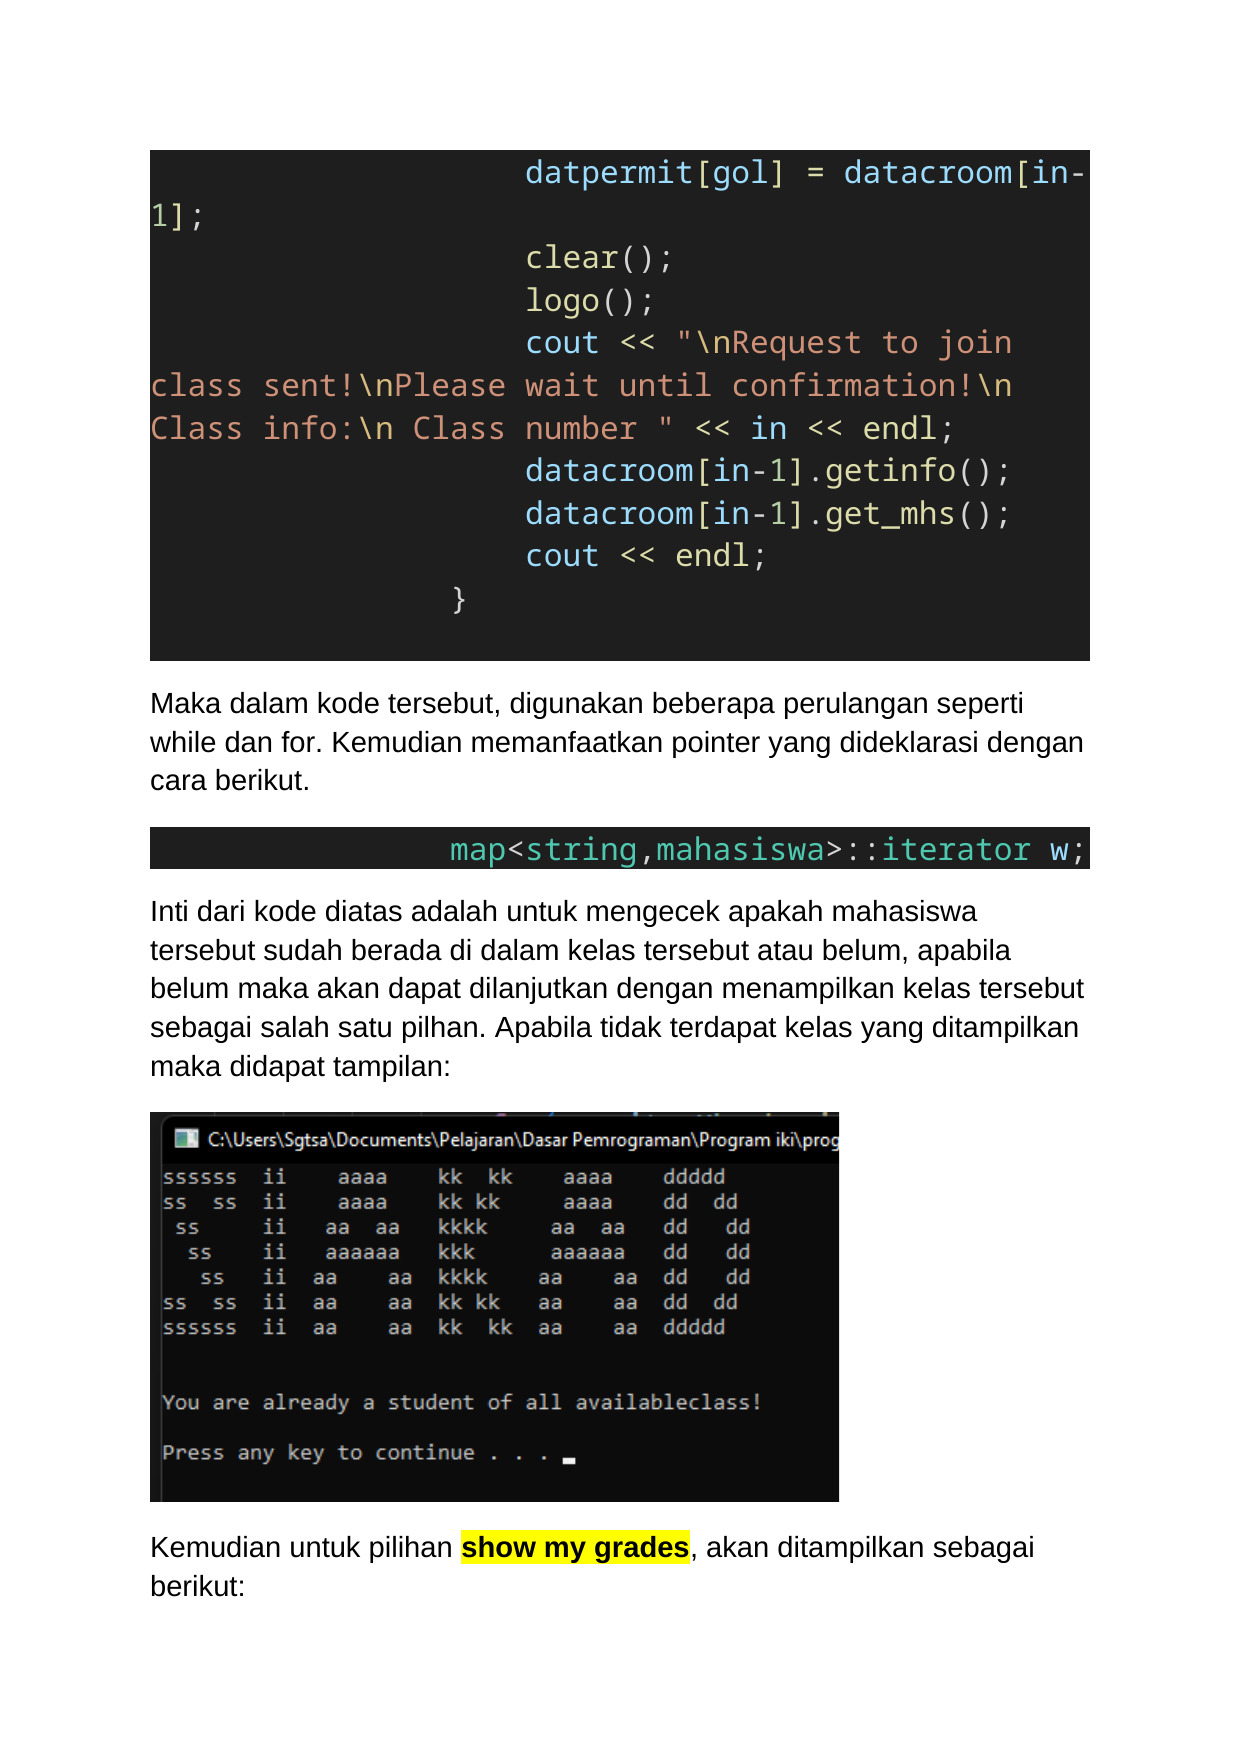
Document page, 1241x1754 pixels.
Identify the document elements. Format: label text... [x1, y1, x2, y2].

text map<string,mahasiswa>::iterator w; [150, 827, 1090, 869]
text datpermit[gol] = datacroom[in-1]; [150, 150, 1090, 235]
text datacroom[in-1].get_mhs(); [150, 491, 1090, 533]
text Inti dari kode diatas adalah untuk mengecek apakah mahasiswa tersebut sudah berada di dalam kelas tersebut atau belum, apabila belum maka akan dapat dilanjutkan dengan menampilkan kelas tersebut sebagai salah satu pilhan. Apabila tidak terdapat kelas yang ditampilkan maka didapat tampilan: [150, 894, 1090, 1082]
text clear(); [150, 235, 1090, 278]
text datacroom[in-1].getinfo(); [150, 448, 1090, 491]
text cout << endl; [150, 533, 1090, 576]
text Maka dalam kode tersebut, digunakan beberapa perulangan seperti while dan for. Kemudian memanfaatkan pointer yang dideklarasi dengan cara berikut. [150, 686, 1090, 797]
text logo(); [150, 278, 1090, 320]
text cout << "\nRequest to join class sent!\nPlease wait until confirmation!\n Class info:\n Class number " << in << endl; [150, 320, 1090, 448]
text } [150, 576, 1090, 619]
text Kemudian untuk pilihan show my grades, akan ditampilkan sebagai berikut: [150, 1530, 1090, 1602]
picture [150, 1112, 840, 1502]
